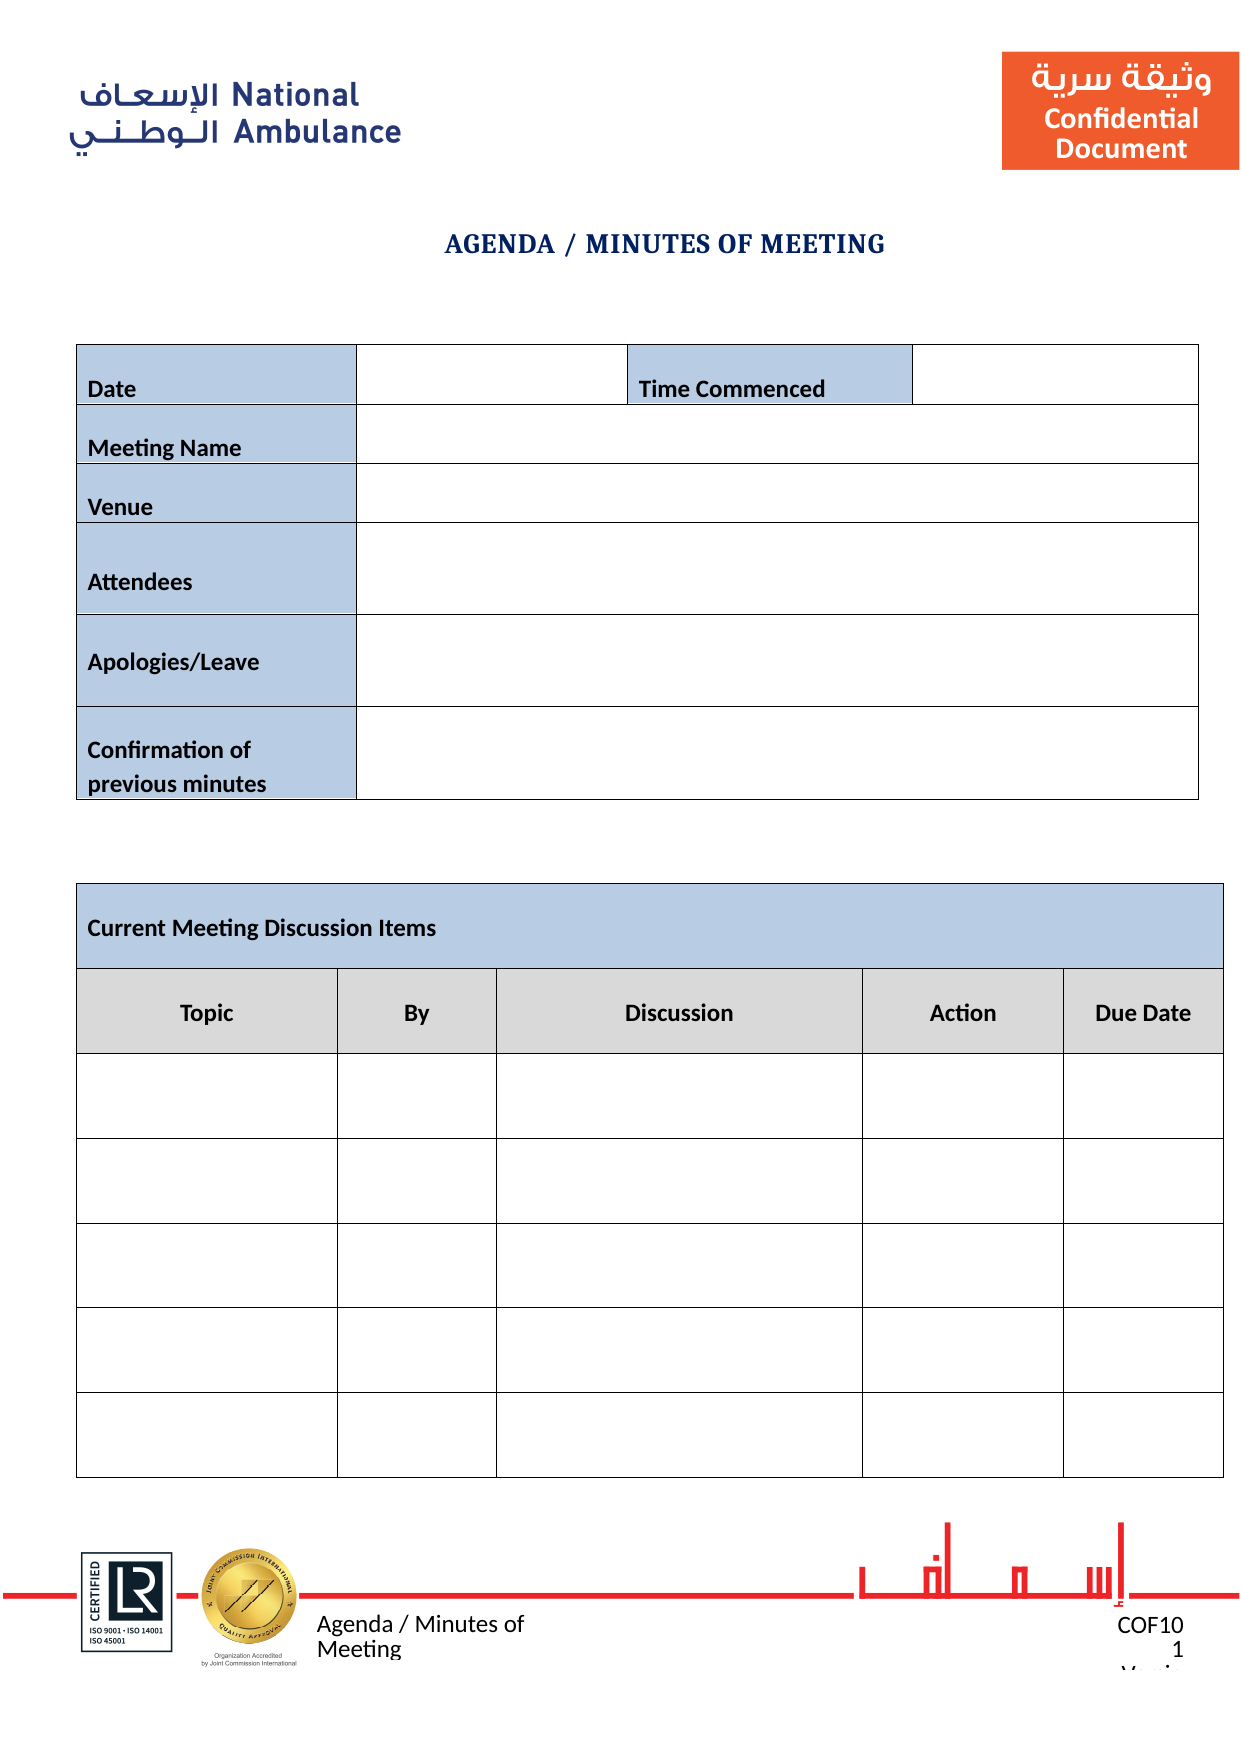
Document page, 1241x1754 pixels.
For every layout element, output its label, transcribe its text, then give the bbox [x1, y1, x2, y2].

table_cell [357, 464, 1198, 522]
subtitle Agenda / minutes of meeting [168, 227, 1161, 261]
table_cell [1064, 1393, 1223, 1477]
table_cell [357, 707, 1198, 798]
table_cell [338, 1393, 496, 1477]
table_cell [497, 1224, 862, 1307]
table_cell [863, 1224, 1063, 1307]
table_cell [863, 1139, 1063, 1222]
table_cell [357, 615, 1198, 706]
table_cell Due Date [1064, 969, 1223, 1053]
table_cell Meeting Name [77, 405, 356, 462]
table_cell [1064, 1224, 1223, 1307]
table_header Date [77, 345, 356, 403]
table_header Time Commenced [628, 345, 912, 403]
table_cell [497, 1139, 862, 1222]
table_cell Attendees (including roles) [77, 523, 356, 613]
picture [3, 1, 1240, 1750]
table_cell Topic [77, 969, 337, 1053]
table_header Current Meeting Discussion Items [77, 884, 1223, 968]
table_cell [77, 1139, 337, 1222]
table_cell [77, 1393, 337, 1477]
table_cell [338, 1054, 496, 1138]
table_cell [863, 1393, 1063, 1477]
table_header [357, 345, 627, 403]
table_cell [77, 1054, 337, 1138]
table_cell By [338, 969, 496, 1053]
table_cell Apologies/Leave [77, 615, 356, 706]
table_cell [497, 1393, 862, 1477]
table_header [913, 345, 1198, 403]
table_cell [497, 1054, 862, 1138]
table_cell Action [863, 969, 1063, 1053]
table_cell Venue [77, 464, 356, 522]
table_cell [1064, 1054, 1223, 1138]
table_cell [77, 1308, 337, 1392]
table_cell [357, 523, 1198, 613]
table_cell [338, 1139, 496, 1222]
table_cell [1064, 1308, 1223, 1392]
table_cell [497, 1308, 862, 1392]
table_cell [1064, 1139, 1223, 1222]
table_cell Discussion [497, 969, 862, 1053]
table_cell [77, 1224, 337, 1307]
table_cell [863, 1054, 1063, 1138]
table_cell [357, 405, 1198, 462]
table_cell [338, 1224, 496, 1307]
table_cell [863, 1308, 1063, 1392]
table_cell [338, 1308, 496, 1392]
table_cell Confirmation of previous minutes [77, 707, 356, 798]
